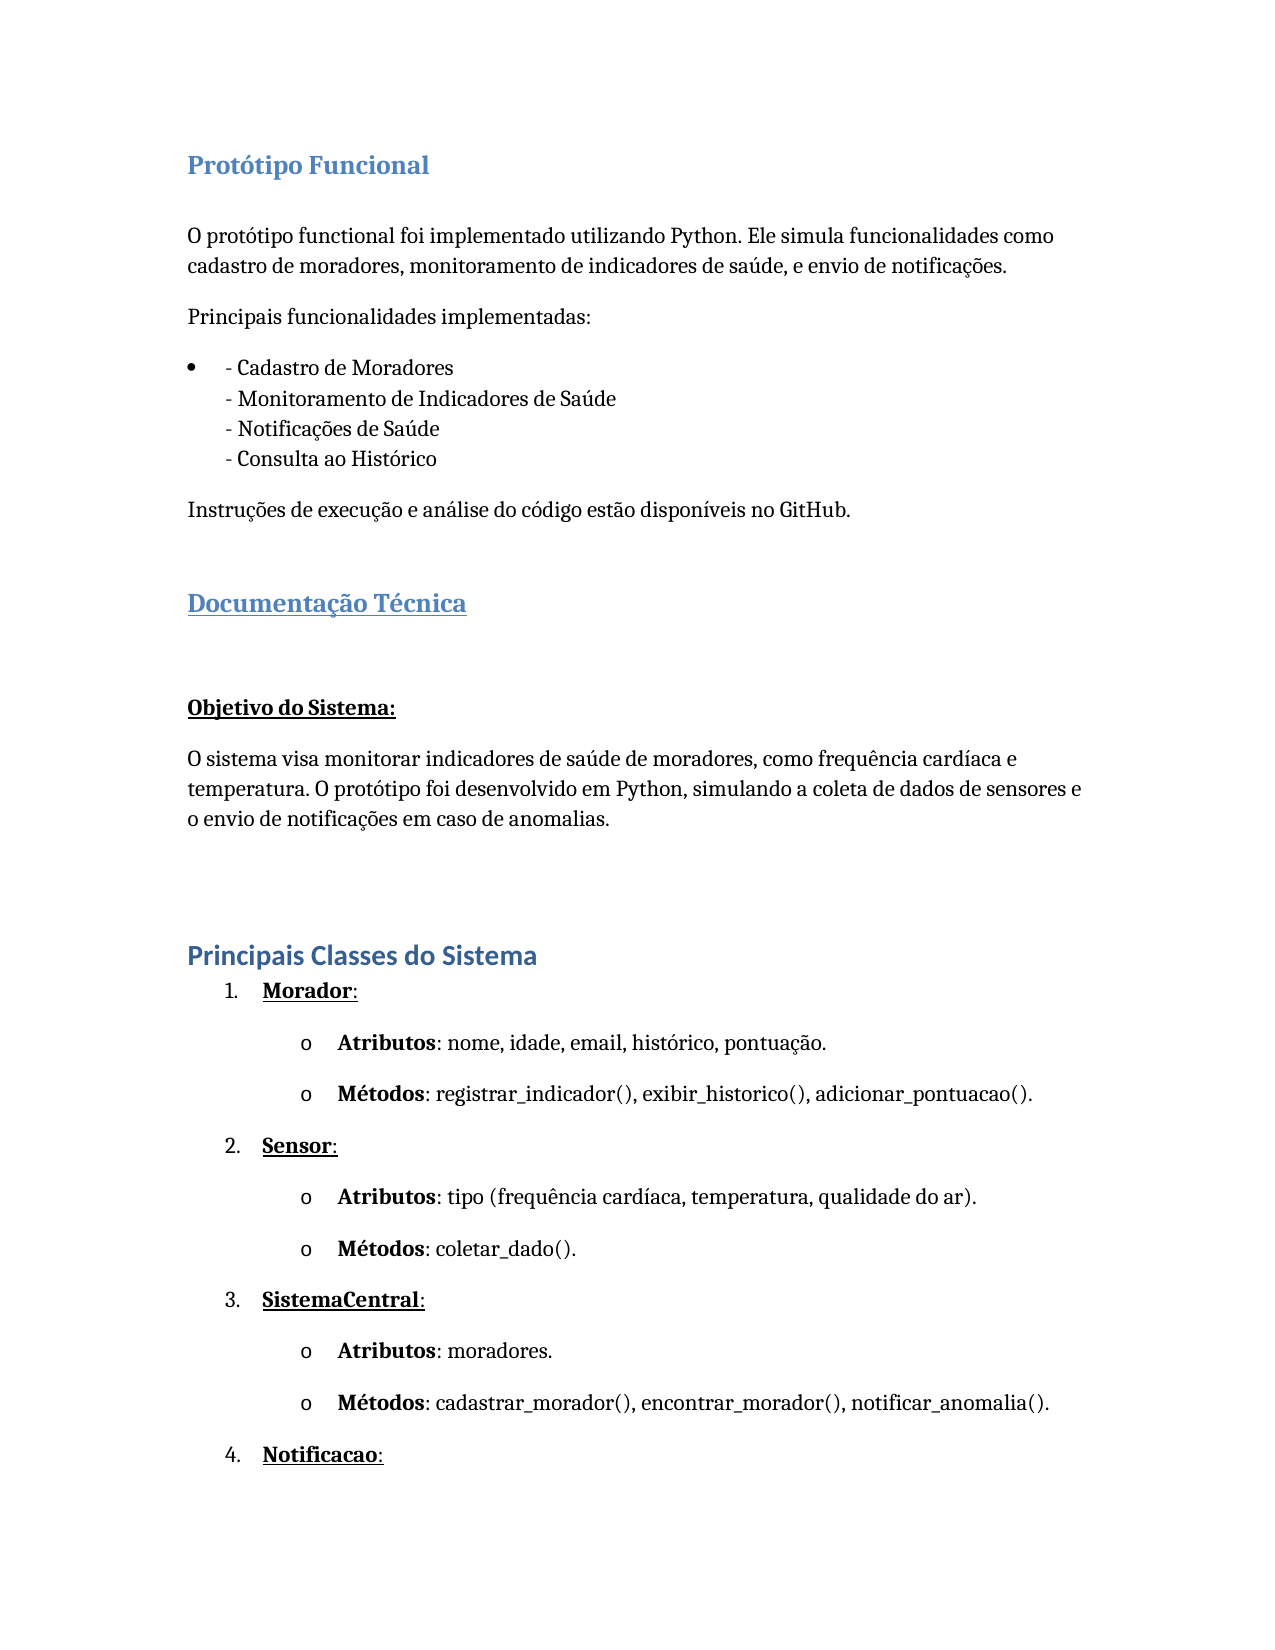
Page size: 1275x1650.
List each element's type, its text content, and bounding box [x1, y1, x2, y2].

list Sensor: [225, 1133, 1087, 1159]
list Métodos: coletar_dado(). [300, 1235, 1087, 1262]
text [187, 150, 1087, 279]
list Métodos: cadastrar_morador(), encontrar_morador(), notificar_anomalia(). [300, 1390, 1087, 1417]
list Atributos: moradores. [300, 1338, 1087, 1365]
list Atributos: nome, idade, email, histórico, pontuação. [300, 1029, 1087, 1056]
list Atributos: tipo (frequência cardíaca, temperatura, qualidade do ar). [300, 1184, 1087, 1211]
list - Cadastro de Moradores - Monitoramento de Indicadores de Saúde - Notificações de Saúde - Consulta ao Histórico [187, 355, 1087, 472]
text O sistema visa monitorar indicadores de saúde de moradores, como frequência cardíaca e temperatura. O protótipo foi desenvolvido em Python, simulando a coleta de dados de sensores e o envio de notificações em caso de anomalias. [187, 746, 1087, 832]
list Morador: [225, 978, 1087, 1005]
list Notificacao: [225, 1441, 1087, 1468]
text Principais funcionalidades implementadas: [187, 304, 1087, 331]
list SistemaCentral: [225, 1287, 1087, 1313]
text Instruções de execução e análise do código estão disponíveis no GitHub. Documentação Técnica Objetivo do Sistema: [187, 497, 1087, 721]
subtitle Principais Classes do Sistema [187, 937, 1087, 973]
list Métodos: registrar_indicador(), exibir_historico(), adicionar_pontuacao(). [300, 1081, 1087, 1108]
